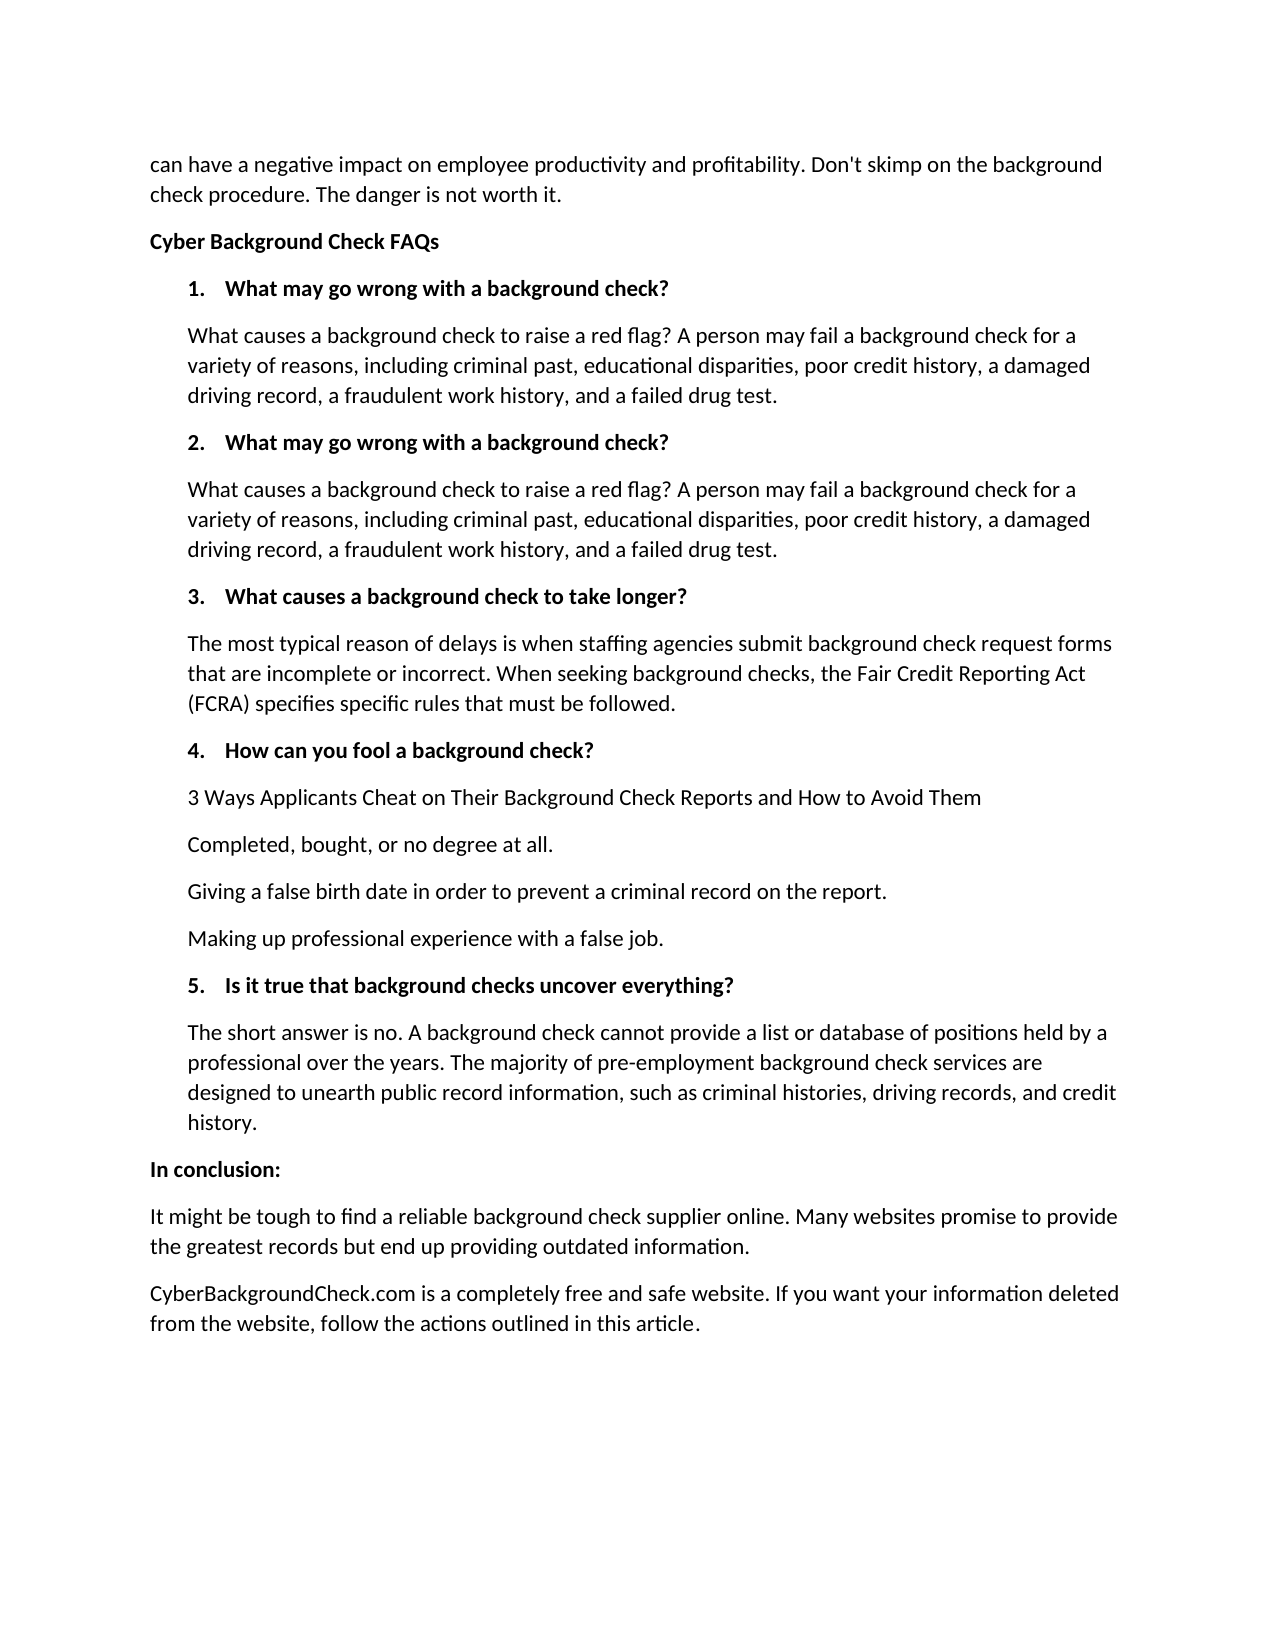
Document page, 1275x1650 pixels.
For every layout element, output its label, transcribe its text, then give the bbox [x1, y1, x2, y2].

list What causes a background check to take longer? [187, 582, 1125, 610]
list How can you fool a background check? [187, 736, 1125, 764]
text Making up professional experience with a false job. [187, 924, 1125, 952]
text What causes a background check to raise a red flag? A person may fail a background check for a variety of reasons, including criminal past, educational disparities, poor credit history, a damaged driving record, a fraudulent work history, and a failed drug test. [187, 475, 1125, 563]
text Completed, bought, or no degree at all. [187, 830, 1125, 858]
text The short answer is no. A background check cannot provide a list or database of positions held by a professional over the years. The majority of pre-employment background check services are designed to unearth public record information, such as criminal histories, driving records, and credit history. [187, 1018, 1125, 1136]
list What may go wrong with a background check? [187, 428, 1125, 456]
text 3 Ways Applicants Cheat on Their Background Check Reports and How to Avoid Them [187, 783, 1125, 811]
text In conclusion: [150, 1155, 1125, 1183]
text The most typical reason of delays is when staffing agencies submit background check request forms that are incomplete or incorrect. When seeking background checks, the Fair Credit Reporting Act (FCRA) specifies specific rules that must be followed. [187, 629, 1125, 718]
list Is it true that background checks uncover everything? [187, 971, 1125, 999]
list What may go wrong with a background check? [187, 274, 1125, 302]
text It might be tough to find a reliable background check supplier online. Many websites promise to provide the greatest records but end up providing outdated information. [150, 1202, 1125, 1260]
text Giving a false birth date in order to prevent a criminal record on the report. [187, 877, 1125, 905]
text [150, 150, 1125, 208]
text CyberBackgroundCheck.com is a completely free and safe website. If you want your information deleted from the website, follow the actions outlined in this article. [150, 1279, 1125, 1337]
text Cyber Background Check FAQs [150, 227, 1125, 255]
text What causes a background check to raise a red flag? A person may fail a background check for a variety of reasons, including criminal past, educational disparities, poor credit history, a damaged driving record, a fraudulent work history, and a failed drug test. [187, 321, 1125, 409]
